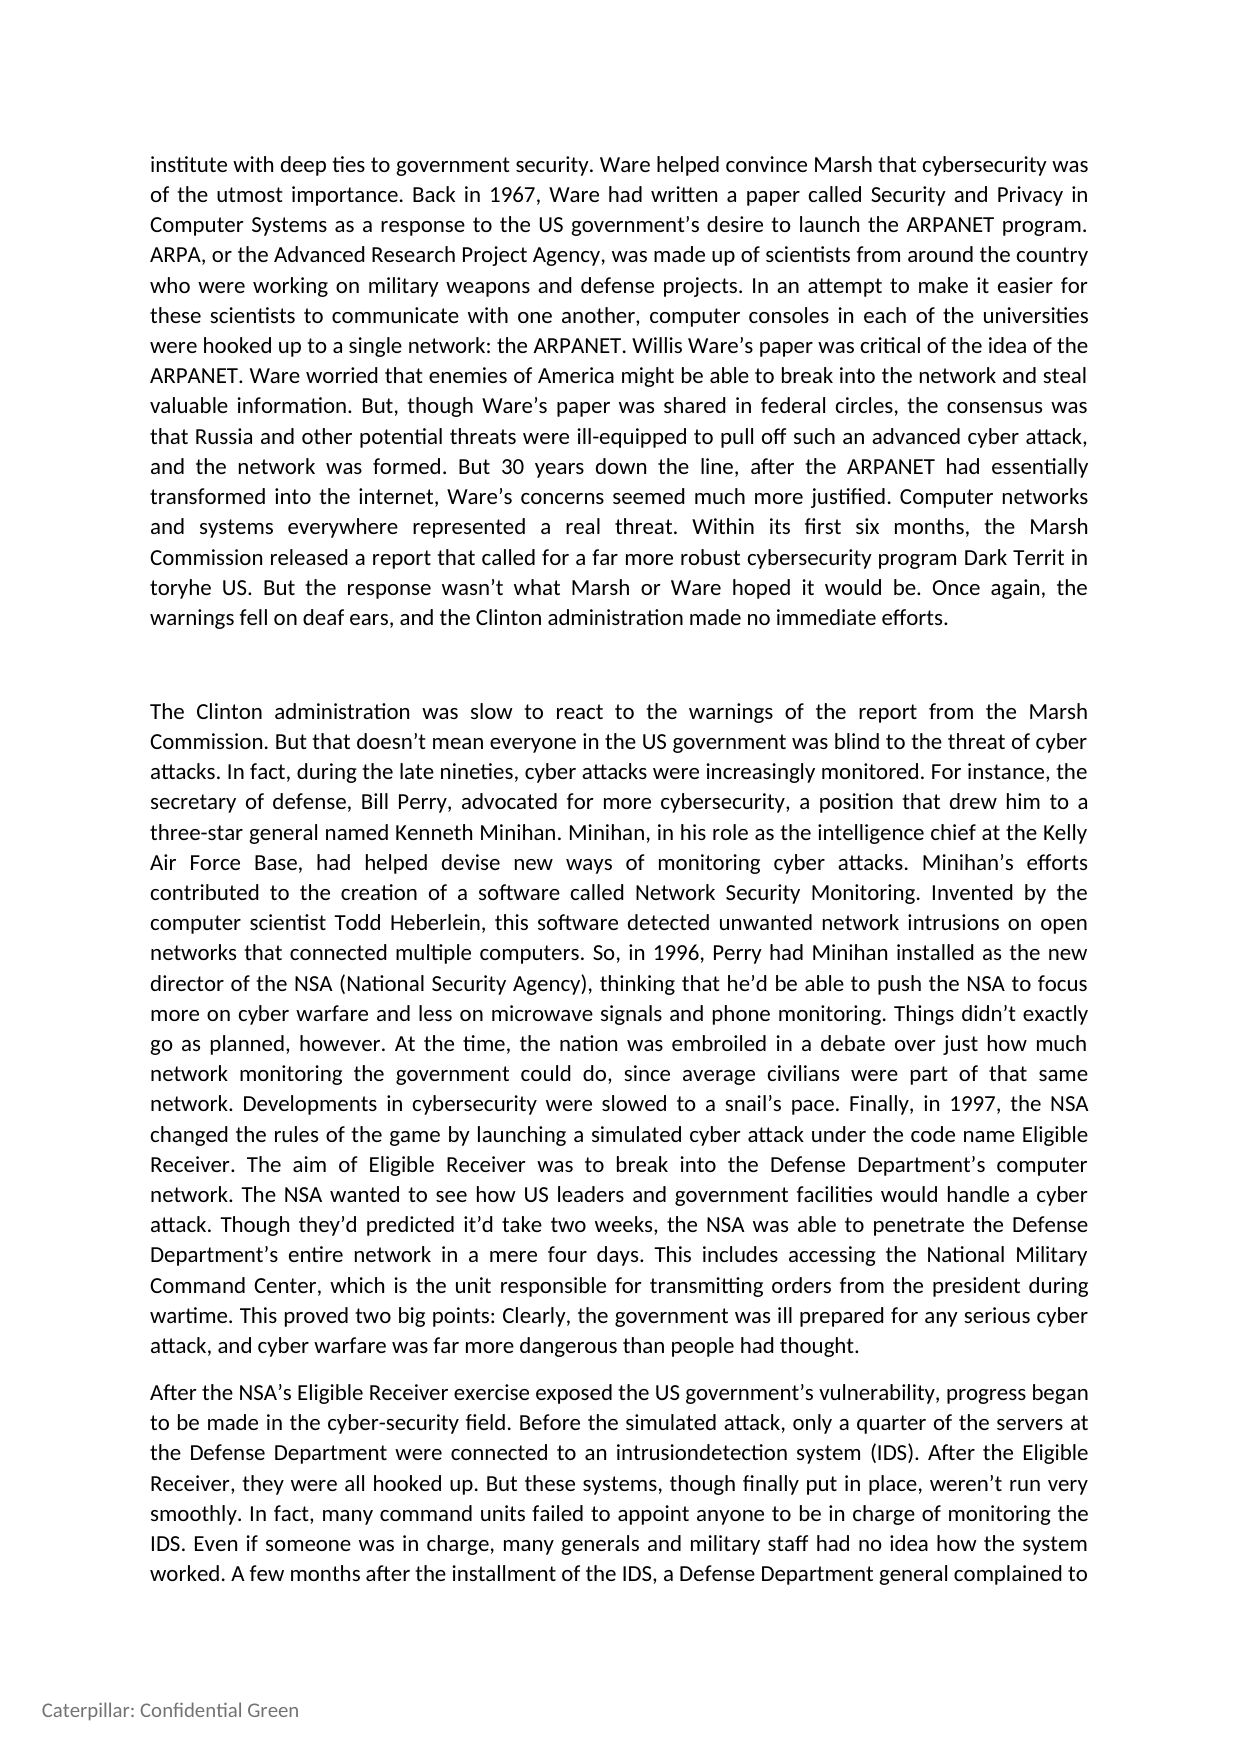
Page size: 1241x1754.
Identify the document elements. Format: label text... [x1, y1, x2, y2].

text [150, 1378, 1090, 1587]
text institute with deep ties to government security. Ware helped convince Marsh that cybersecurity was of the utmost importance. Back in 1967, Ware had written a paper called Security and Privacy in Computer Systems as a response to the US government’s desire to launch the ARPANET program. ARPA, or the Advanced Research Project Agency, was made up of scientists from around the country who were working on military weapons and defense projects. In an attempt to make it easier for these scientists to communicate with one another, computer consoles in each of the universities were hooked up to a single network: the ARPANET. Willis Ware’s paper was critical of the idea of the ARPANET. Ware worried that enemies of America might be able to break into the network and steal valuable information. But, though Ware’s paper was shared in federal circles, the consensus was that Russia and other potential threats were ill-equipped to pull off such an advanced cyber attack, and the network was formed. But 30 years down the line, after the ARPANET had essentially transformed into the internet, Ware’s concerns seemed much more justified. Computer networks and systems everywhere represented a real threat. Within its first six months, the Marsh Commission released a report that called for a far more robust cybersecurity program Dark Territ in toryhe US. But the response wasn’t what Marsh or Ware hoped it would be. Once again, the warnings fell on deaf ears, and the Clinton administration made no immediate efforts. [150, 150, 1090, 631]
text The Clinton administration was slow to react to the warnings of the report from the Marsh Commission. But that doesn’t mean everyone in the US government was blind to the threat of cyber attacks. In fact, during the late nineties, cyber attacks were increasingly monitored. For instance, the secretary of defense, Bill Perry, advocated for more cybersecurity, a position that drew him to a three-star general named Kenneth Minihan. Minihan, in his role as the intelligence chief at the Kelly Air Force Base, had helped devise new ways of monitoring cyber attacks. Minihan’s efforts contributed to the creation of a software called Network Security Monitoring. Invented by the computer scientist Todd Heberlein, this software detected unwanted network intrusions on open networks that connected multiple computers. So, in 1996, Perry had Minihan installed as the new director of the NSA (National Security Agency), thinking that he’d be able to push the NSA to focus more on cyber warfare and less on microwave signals and phone monitoring. Things didn’t exactly go as planned, however. At the time, the nation was embroiled in a debate over just how much network monitoring the government could do, since average civilians were part of that same network. Developments in cybersecurity were slowed to a snail’s pace. Finally, in 1997, the NSA changed the rules of the game by launching a simulated cyber attack under the code name Eligible Receiver. The aim of Eligible Receiver was to break into the Defense Department’s computer network. The NSA wanted to see how US leaders and government facilities would handle a cyber attack. Though they’d predicted it’d take two weeks, the NSA was able to penetrate the Defense Department’s entire network in a mere four days. This includes accessing the National Military Command Center, which is the unit responsible for transmitting orders from the president during wartime. This proved two big points: Clearly, the government was ill prepared for any serious cyber attack, and cyber warfare was far more dangerous than people had thought. [150, 697, 1090, 1359]
